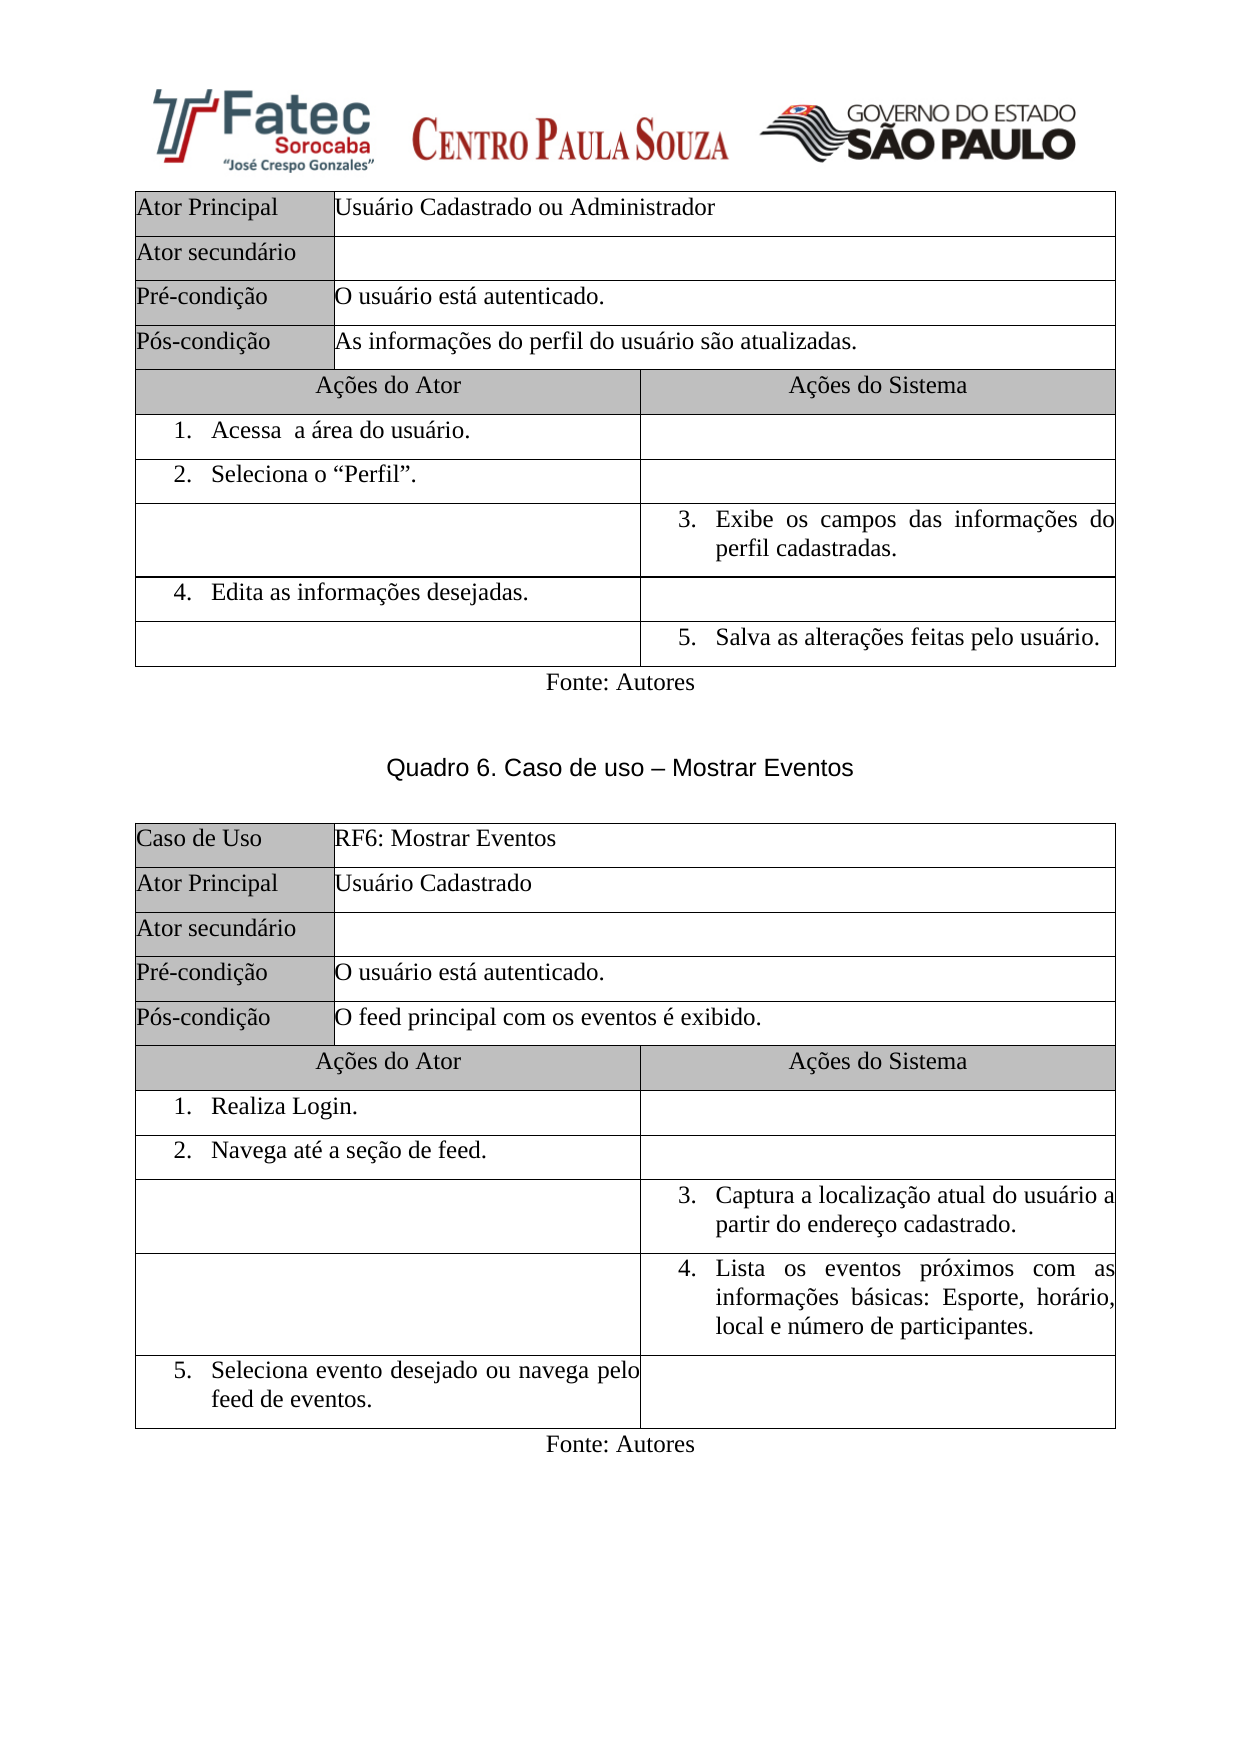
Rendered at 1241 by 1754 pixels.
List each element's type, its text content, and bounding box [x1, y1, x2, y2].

table_cell Pós-condição [136, 1002, 334, 1045]
table_cell [641, 1091, 1115, 1134]
table_cell Lista os eventos próximos com as informações básicas: Esporte, horário, local e número de participantes. [641, 1254, 1115, 1354]
table_cell Ator secundário [136, 913, 334, 956]
table_cell [136, 622, 640, 666]
table_cell Usuário Cadastrado ou Administrador [335, 192, 1115, 236]
table_header Caso de Uso [136, 824, 334, 867]
text Fonte: Autores [135, 667, 1105, 695]
picture [135, 73, 1079, 191]
table_cell Ator secundário [136, 237, 334, 280]
table_cell [641, 415, 1115, 458]
table_cell Ator Principal [136, 868, 334, 912]
table_cell O usuário está autenticado. [335, 957, 1115, 1001]
table_cell Salva as alterações feitas pelo usuário. [641, 622, 1115, 666]
table_cell Usuário Cadastrado [335, 868, 1115, 912]
table_cell Realiza Login. [136, 1091, 640, 1134]
table_cell [641, 460, 1115, 503]
text Fonte: Autores [135, 1429, 1105, 1458]
table_cell Exibe os campos das informações do perfil cadastradas. [641, 504, 1115, 576]
table_cell O feed principal com os eventos é exibido. [335, 1002, 1115, 1045]
table_cell [641, 1136, 1115, 1179]
table_cell [335, 237, 1115, 280]
table_cell Seleciona evento desejado ou navega pelo feed de eventos. [136, 1356, 640, 1428]
table_cell O usuário está autenticado. [335, 281, 1115, 325]
table_cell Edita as informações desejadas. [136, 578, 640, 621]
table_cell Ator Principal [136, 192, 334, 236]
table_cell [136, 1180, 640, 1252]
table_cell Pré-condição [136, 957, 334, 1001]
text Quadro 6. Caso de uso – Mostrar Eventos [135, 753, 1105, 782]
table_cell Pós-condição [136, 326, 334, 369]
table_cell Navega até a seção de feed. [136, 1136, 640, 1179]
table_cell [641, 1356, 1115, 1428]
table_cell [335, 913, 1115, 956]
table_cell Ações do Ator [136, 1046, 640, 1090]
table_cell Ações do Sistema [641, 370, 1115, 414]
table_cell [136, 1254, 640, 1354]
table_cell [641, 578, 1115, 621]
table_cell Acessa a área do usuário. [136, 415, 640, 458]
table_cell Pré-condição [136, 281, 334, 325]
table_cell Seleciona o “Perfil”. [136, 460, 640, 503]
table_cell Ações do Ator [136, 370, 640, 414]
table_cell As informações do perfil do usuário são atualizadas. [335, 326, 1115, 369]
table_cell Captura a localização atual do usuário a partir do endereço cadastrado. [641, 1180, 1115, 1252]
table_header RF6: Mostrar Eventos [335, 824, 1115, 867]
table_cell [136, 504, 640, 576]
table_cell Ações do Sistema [641, 1046, 1115, 1090]
